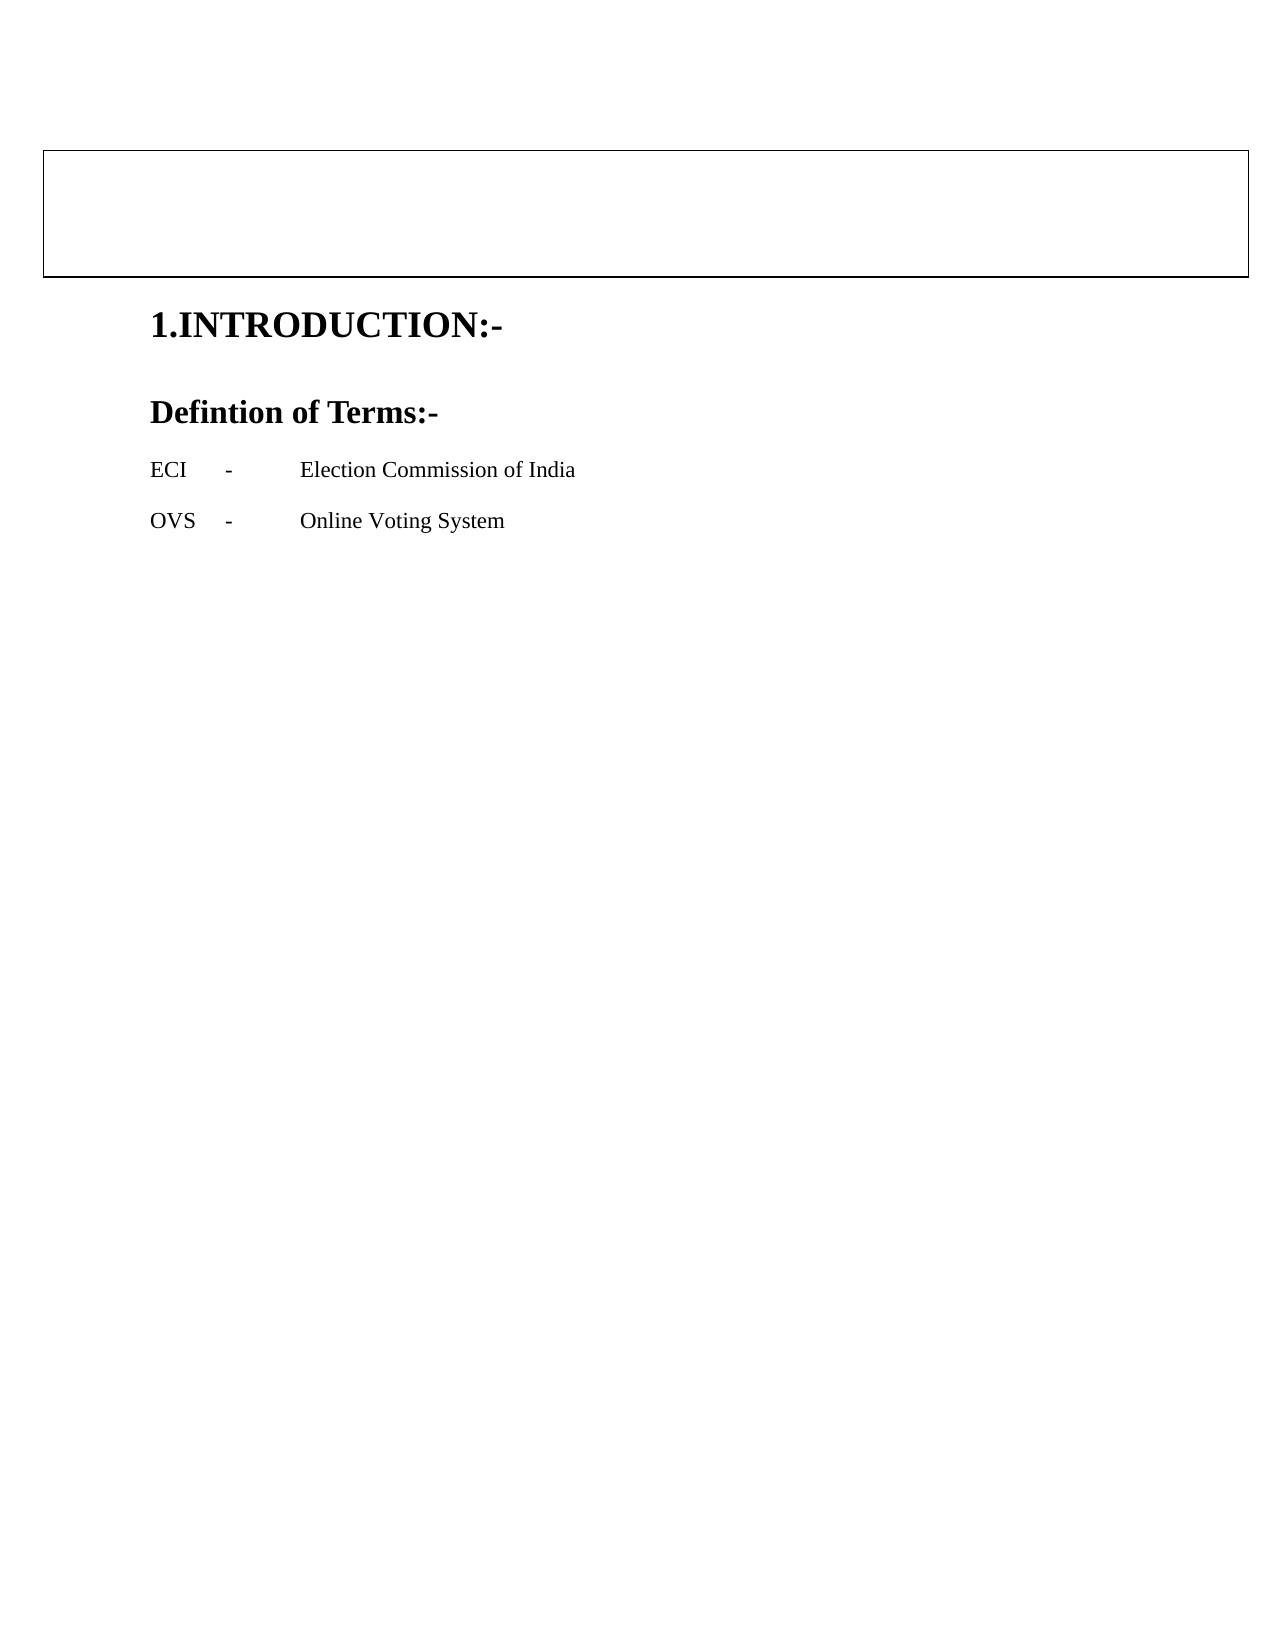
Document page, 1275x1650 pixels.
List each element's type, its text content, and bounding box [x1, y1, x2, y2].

text ECI - Election Commission of India [150, 456, 1125, 482]
subtitle Defintion of Terms:- [150, 392, 1125, 430]
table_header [44, 151, 1248, 276]
text OVS - Online Voting System [150, 507, 1125, 533]
subtitle 1.INTRODUCTION:- [150, 302, 1125, 346]
